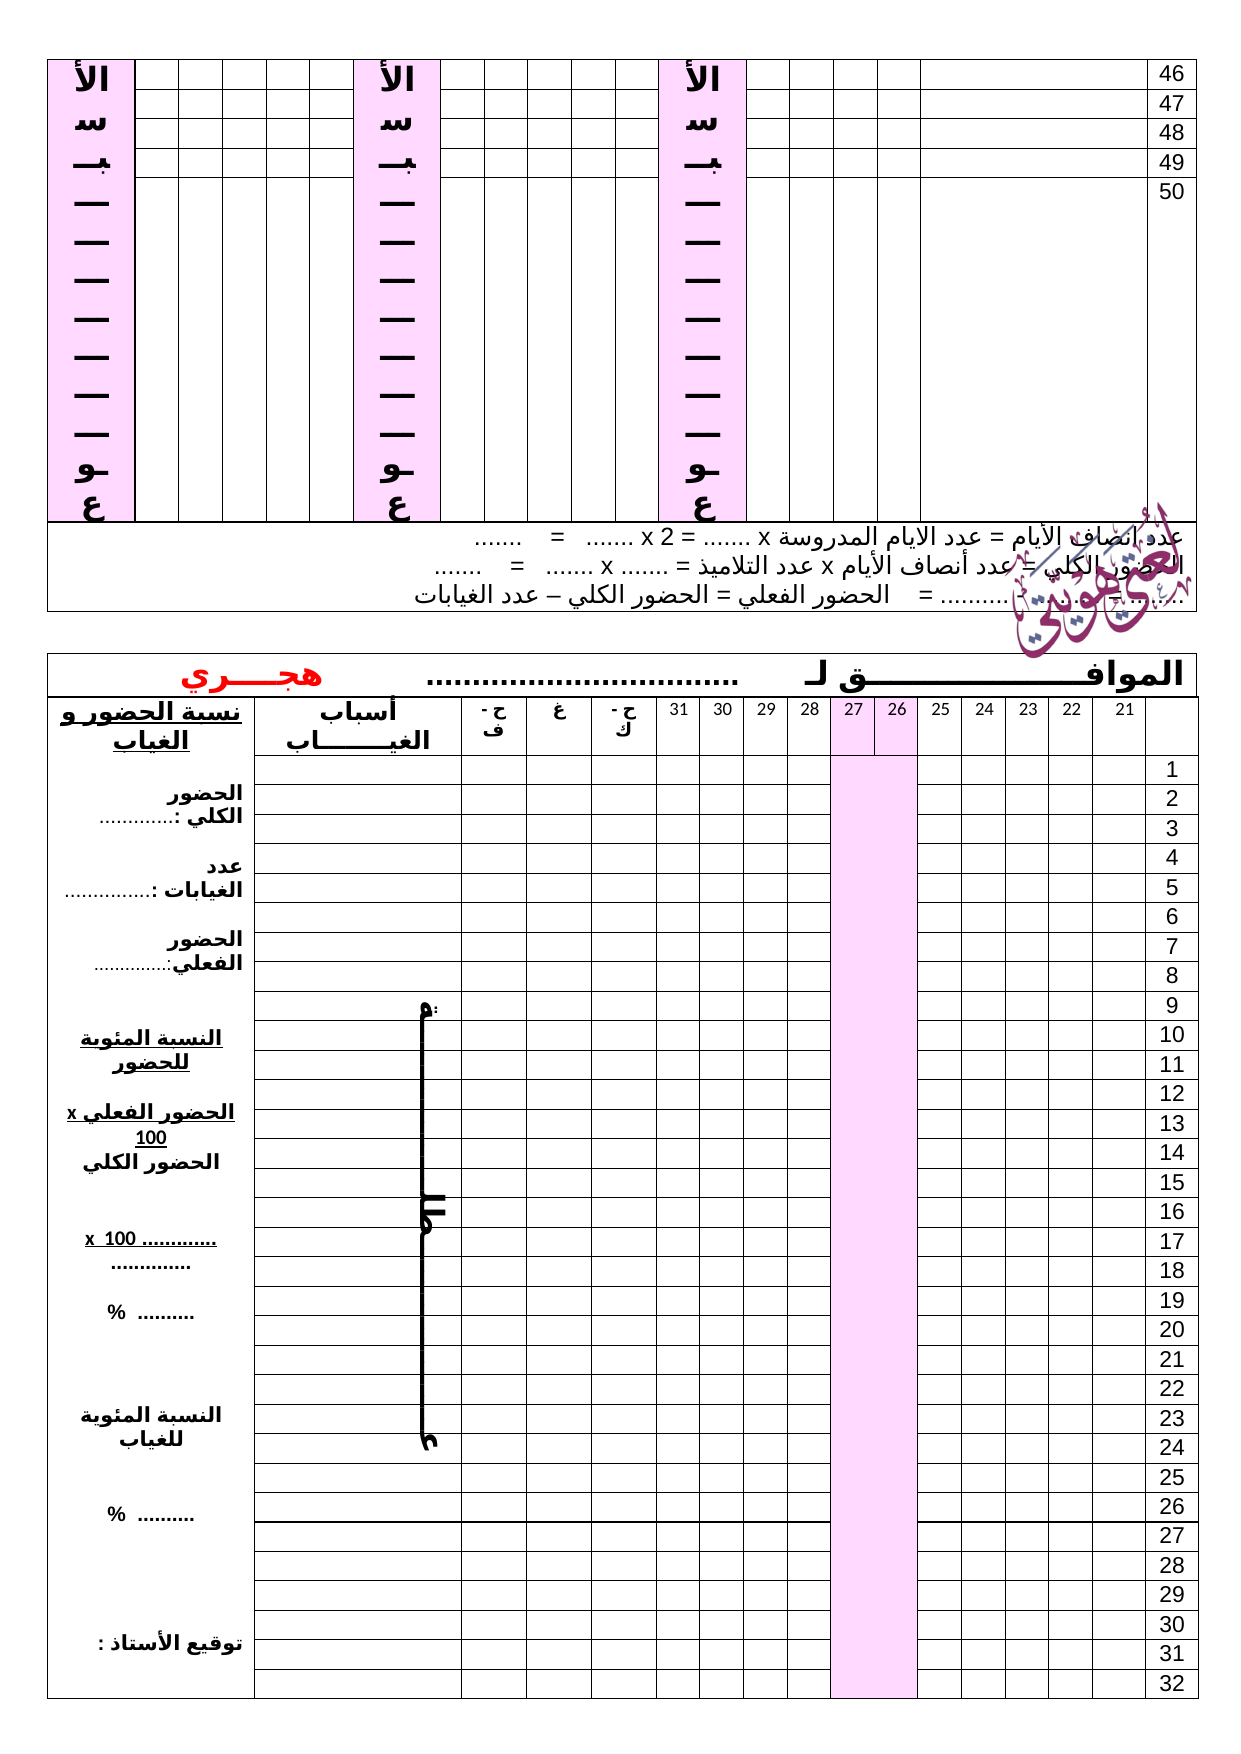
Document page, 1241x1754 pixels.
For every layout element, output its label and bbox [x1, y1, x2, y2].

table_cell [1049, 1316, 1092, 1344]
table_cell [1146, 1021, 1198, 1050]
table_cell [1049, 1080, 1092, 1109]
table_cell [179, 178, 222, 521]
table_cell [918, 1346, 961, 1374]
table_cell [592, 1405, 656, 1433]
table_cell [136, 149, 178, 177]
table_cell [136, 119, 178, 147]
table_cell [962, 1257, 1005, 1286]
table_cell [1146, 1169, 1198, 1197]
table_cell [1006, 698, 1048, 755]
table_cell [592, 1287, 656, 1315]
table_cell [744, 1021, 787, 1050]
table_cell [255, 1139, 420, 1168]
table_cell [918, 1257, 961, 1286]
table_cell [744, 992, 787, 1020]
picture [981, 496, 1212, 672]
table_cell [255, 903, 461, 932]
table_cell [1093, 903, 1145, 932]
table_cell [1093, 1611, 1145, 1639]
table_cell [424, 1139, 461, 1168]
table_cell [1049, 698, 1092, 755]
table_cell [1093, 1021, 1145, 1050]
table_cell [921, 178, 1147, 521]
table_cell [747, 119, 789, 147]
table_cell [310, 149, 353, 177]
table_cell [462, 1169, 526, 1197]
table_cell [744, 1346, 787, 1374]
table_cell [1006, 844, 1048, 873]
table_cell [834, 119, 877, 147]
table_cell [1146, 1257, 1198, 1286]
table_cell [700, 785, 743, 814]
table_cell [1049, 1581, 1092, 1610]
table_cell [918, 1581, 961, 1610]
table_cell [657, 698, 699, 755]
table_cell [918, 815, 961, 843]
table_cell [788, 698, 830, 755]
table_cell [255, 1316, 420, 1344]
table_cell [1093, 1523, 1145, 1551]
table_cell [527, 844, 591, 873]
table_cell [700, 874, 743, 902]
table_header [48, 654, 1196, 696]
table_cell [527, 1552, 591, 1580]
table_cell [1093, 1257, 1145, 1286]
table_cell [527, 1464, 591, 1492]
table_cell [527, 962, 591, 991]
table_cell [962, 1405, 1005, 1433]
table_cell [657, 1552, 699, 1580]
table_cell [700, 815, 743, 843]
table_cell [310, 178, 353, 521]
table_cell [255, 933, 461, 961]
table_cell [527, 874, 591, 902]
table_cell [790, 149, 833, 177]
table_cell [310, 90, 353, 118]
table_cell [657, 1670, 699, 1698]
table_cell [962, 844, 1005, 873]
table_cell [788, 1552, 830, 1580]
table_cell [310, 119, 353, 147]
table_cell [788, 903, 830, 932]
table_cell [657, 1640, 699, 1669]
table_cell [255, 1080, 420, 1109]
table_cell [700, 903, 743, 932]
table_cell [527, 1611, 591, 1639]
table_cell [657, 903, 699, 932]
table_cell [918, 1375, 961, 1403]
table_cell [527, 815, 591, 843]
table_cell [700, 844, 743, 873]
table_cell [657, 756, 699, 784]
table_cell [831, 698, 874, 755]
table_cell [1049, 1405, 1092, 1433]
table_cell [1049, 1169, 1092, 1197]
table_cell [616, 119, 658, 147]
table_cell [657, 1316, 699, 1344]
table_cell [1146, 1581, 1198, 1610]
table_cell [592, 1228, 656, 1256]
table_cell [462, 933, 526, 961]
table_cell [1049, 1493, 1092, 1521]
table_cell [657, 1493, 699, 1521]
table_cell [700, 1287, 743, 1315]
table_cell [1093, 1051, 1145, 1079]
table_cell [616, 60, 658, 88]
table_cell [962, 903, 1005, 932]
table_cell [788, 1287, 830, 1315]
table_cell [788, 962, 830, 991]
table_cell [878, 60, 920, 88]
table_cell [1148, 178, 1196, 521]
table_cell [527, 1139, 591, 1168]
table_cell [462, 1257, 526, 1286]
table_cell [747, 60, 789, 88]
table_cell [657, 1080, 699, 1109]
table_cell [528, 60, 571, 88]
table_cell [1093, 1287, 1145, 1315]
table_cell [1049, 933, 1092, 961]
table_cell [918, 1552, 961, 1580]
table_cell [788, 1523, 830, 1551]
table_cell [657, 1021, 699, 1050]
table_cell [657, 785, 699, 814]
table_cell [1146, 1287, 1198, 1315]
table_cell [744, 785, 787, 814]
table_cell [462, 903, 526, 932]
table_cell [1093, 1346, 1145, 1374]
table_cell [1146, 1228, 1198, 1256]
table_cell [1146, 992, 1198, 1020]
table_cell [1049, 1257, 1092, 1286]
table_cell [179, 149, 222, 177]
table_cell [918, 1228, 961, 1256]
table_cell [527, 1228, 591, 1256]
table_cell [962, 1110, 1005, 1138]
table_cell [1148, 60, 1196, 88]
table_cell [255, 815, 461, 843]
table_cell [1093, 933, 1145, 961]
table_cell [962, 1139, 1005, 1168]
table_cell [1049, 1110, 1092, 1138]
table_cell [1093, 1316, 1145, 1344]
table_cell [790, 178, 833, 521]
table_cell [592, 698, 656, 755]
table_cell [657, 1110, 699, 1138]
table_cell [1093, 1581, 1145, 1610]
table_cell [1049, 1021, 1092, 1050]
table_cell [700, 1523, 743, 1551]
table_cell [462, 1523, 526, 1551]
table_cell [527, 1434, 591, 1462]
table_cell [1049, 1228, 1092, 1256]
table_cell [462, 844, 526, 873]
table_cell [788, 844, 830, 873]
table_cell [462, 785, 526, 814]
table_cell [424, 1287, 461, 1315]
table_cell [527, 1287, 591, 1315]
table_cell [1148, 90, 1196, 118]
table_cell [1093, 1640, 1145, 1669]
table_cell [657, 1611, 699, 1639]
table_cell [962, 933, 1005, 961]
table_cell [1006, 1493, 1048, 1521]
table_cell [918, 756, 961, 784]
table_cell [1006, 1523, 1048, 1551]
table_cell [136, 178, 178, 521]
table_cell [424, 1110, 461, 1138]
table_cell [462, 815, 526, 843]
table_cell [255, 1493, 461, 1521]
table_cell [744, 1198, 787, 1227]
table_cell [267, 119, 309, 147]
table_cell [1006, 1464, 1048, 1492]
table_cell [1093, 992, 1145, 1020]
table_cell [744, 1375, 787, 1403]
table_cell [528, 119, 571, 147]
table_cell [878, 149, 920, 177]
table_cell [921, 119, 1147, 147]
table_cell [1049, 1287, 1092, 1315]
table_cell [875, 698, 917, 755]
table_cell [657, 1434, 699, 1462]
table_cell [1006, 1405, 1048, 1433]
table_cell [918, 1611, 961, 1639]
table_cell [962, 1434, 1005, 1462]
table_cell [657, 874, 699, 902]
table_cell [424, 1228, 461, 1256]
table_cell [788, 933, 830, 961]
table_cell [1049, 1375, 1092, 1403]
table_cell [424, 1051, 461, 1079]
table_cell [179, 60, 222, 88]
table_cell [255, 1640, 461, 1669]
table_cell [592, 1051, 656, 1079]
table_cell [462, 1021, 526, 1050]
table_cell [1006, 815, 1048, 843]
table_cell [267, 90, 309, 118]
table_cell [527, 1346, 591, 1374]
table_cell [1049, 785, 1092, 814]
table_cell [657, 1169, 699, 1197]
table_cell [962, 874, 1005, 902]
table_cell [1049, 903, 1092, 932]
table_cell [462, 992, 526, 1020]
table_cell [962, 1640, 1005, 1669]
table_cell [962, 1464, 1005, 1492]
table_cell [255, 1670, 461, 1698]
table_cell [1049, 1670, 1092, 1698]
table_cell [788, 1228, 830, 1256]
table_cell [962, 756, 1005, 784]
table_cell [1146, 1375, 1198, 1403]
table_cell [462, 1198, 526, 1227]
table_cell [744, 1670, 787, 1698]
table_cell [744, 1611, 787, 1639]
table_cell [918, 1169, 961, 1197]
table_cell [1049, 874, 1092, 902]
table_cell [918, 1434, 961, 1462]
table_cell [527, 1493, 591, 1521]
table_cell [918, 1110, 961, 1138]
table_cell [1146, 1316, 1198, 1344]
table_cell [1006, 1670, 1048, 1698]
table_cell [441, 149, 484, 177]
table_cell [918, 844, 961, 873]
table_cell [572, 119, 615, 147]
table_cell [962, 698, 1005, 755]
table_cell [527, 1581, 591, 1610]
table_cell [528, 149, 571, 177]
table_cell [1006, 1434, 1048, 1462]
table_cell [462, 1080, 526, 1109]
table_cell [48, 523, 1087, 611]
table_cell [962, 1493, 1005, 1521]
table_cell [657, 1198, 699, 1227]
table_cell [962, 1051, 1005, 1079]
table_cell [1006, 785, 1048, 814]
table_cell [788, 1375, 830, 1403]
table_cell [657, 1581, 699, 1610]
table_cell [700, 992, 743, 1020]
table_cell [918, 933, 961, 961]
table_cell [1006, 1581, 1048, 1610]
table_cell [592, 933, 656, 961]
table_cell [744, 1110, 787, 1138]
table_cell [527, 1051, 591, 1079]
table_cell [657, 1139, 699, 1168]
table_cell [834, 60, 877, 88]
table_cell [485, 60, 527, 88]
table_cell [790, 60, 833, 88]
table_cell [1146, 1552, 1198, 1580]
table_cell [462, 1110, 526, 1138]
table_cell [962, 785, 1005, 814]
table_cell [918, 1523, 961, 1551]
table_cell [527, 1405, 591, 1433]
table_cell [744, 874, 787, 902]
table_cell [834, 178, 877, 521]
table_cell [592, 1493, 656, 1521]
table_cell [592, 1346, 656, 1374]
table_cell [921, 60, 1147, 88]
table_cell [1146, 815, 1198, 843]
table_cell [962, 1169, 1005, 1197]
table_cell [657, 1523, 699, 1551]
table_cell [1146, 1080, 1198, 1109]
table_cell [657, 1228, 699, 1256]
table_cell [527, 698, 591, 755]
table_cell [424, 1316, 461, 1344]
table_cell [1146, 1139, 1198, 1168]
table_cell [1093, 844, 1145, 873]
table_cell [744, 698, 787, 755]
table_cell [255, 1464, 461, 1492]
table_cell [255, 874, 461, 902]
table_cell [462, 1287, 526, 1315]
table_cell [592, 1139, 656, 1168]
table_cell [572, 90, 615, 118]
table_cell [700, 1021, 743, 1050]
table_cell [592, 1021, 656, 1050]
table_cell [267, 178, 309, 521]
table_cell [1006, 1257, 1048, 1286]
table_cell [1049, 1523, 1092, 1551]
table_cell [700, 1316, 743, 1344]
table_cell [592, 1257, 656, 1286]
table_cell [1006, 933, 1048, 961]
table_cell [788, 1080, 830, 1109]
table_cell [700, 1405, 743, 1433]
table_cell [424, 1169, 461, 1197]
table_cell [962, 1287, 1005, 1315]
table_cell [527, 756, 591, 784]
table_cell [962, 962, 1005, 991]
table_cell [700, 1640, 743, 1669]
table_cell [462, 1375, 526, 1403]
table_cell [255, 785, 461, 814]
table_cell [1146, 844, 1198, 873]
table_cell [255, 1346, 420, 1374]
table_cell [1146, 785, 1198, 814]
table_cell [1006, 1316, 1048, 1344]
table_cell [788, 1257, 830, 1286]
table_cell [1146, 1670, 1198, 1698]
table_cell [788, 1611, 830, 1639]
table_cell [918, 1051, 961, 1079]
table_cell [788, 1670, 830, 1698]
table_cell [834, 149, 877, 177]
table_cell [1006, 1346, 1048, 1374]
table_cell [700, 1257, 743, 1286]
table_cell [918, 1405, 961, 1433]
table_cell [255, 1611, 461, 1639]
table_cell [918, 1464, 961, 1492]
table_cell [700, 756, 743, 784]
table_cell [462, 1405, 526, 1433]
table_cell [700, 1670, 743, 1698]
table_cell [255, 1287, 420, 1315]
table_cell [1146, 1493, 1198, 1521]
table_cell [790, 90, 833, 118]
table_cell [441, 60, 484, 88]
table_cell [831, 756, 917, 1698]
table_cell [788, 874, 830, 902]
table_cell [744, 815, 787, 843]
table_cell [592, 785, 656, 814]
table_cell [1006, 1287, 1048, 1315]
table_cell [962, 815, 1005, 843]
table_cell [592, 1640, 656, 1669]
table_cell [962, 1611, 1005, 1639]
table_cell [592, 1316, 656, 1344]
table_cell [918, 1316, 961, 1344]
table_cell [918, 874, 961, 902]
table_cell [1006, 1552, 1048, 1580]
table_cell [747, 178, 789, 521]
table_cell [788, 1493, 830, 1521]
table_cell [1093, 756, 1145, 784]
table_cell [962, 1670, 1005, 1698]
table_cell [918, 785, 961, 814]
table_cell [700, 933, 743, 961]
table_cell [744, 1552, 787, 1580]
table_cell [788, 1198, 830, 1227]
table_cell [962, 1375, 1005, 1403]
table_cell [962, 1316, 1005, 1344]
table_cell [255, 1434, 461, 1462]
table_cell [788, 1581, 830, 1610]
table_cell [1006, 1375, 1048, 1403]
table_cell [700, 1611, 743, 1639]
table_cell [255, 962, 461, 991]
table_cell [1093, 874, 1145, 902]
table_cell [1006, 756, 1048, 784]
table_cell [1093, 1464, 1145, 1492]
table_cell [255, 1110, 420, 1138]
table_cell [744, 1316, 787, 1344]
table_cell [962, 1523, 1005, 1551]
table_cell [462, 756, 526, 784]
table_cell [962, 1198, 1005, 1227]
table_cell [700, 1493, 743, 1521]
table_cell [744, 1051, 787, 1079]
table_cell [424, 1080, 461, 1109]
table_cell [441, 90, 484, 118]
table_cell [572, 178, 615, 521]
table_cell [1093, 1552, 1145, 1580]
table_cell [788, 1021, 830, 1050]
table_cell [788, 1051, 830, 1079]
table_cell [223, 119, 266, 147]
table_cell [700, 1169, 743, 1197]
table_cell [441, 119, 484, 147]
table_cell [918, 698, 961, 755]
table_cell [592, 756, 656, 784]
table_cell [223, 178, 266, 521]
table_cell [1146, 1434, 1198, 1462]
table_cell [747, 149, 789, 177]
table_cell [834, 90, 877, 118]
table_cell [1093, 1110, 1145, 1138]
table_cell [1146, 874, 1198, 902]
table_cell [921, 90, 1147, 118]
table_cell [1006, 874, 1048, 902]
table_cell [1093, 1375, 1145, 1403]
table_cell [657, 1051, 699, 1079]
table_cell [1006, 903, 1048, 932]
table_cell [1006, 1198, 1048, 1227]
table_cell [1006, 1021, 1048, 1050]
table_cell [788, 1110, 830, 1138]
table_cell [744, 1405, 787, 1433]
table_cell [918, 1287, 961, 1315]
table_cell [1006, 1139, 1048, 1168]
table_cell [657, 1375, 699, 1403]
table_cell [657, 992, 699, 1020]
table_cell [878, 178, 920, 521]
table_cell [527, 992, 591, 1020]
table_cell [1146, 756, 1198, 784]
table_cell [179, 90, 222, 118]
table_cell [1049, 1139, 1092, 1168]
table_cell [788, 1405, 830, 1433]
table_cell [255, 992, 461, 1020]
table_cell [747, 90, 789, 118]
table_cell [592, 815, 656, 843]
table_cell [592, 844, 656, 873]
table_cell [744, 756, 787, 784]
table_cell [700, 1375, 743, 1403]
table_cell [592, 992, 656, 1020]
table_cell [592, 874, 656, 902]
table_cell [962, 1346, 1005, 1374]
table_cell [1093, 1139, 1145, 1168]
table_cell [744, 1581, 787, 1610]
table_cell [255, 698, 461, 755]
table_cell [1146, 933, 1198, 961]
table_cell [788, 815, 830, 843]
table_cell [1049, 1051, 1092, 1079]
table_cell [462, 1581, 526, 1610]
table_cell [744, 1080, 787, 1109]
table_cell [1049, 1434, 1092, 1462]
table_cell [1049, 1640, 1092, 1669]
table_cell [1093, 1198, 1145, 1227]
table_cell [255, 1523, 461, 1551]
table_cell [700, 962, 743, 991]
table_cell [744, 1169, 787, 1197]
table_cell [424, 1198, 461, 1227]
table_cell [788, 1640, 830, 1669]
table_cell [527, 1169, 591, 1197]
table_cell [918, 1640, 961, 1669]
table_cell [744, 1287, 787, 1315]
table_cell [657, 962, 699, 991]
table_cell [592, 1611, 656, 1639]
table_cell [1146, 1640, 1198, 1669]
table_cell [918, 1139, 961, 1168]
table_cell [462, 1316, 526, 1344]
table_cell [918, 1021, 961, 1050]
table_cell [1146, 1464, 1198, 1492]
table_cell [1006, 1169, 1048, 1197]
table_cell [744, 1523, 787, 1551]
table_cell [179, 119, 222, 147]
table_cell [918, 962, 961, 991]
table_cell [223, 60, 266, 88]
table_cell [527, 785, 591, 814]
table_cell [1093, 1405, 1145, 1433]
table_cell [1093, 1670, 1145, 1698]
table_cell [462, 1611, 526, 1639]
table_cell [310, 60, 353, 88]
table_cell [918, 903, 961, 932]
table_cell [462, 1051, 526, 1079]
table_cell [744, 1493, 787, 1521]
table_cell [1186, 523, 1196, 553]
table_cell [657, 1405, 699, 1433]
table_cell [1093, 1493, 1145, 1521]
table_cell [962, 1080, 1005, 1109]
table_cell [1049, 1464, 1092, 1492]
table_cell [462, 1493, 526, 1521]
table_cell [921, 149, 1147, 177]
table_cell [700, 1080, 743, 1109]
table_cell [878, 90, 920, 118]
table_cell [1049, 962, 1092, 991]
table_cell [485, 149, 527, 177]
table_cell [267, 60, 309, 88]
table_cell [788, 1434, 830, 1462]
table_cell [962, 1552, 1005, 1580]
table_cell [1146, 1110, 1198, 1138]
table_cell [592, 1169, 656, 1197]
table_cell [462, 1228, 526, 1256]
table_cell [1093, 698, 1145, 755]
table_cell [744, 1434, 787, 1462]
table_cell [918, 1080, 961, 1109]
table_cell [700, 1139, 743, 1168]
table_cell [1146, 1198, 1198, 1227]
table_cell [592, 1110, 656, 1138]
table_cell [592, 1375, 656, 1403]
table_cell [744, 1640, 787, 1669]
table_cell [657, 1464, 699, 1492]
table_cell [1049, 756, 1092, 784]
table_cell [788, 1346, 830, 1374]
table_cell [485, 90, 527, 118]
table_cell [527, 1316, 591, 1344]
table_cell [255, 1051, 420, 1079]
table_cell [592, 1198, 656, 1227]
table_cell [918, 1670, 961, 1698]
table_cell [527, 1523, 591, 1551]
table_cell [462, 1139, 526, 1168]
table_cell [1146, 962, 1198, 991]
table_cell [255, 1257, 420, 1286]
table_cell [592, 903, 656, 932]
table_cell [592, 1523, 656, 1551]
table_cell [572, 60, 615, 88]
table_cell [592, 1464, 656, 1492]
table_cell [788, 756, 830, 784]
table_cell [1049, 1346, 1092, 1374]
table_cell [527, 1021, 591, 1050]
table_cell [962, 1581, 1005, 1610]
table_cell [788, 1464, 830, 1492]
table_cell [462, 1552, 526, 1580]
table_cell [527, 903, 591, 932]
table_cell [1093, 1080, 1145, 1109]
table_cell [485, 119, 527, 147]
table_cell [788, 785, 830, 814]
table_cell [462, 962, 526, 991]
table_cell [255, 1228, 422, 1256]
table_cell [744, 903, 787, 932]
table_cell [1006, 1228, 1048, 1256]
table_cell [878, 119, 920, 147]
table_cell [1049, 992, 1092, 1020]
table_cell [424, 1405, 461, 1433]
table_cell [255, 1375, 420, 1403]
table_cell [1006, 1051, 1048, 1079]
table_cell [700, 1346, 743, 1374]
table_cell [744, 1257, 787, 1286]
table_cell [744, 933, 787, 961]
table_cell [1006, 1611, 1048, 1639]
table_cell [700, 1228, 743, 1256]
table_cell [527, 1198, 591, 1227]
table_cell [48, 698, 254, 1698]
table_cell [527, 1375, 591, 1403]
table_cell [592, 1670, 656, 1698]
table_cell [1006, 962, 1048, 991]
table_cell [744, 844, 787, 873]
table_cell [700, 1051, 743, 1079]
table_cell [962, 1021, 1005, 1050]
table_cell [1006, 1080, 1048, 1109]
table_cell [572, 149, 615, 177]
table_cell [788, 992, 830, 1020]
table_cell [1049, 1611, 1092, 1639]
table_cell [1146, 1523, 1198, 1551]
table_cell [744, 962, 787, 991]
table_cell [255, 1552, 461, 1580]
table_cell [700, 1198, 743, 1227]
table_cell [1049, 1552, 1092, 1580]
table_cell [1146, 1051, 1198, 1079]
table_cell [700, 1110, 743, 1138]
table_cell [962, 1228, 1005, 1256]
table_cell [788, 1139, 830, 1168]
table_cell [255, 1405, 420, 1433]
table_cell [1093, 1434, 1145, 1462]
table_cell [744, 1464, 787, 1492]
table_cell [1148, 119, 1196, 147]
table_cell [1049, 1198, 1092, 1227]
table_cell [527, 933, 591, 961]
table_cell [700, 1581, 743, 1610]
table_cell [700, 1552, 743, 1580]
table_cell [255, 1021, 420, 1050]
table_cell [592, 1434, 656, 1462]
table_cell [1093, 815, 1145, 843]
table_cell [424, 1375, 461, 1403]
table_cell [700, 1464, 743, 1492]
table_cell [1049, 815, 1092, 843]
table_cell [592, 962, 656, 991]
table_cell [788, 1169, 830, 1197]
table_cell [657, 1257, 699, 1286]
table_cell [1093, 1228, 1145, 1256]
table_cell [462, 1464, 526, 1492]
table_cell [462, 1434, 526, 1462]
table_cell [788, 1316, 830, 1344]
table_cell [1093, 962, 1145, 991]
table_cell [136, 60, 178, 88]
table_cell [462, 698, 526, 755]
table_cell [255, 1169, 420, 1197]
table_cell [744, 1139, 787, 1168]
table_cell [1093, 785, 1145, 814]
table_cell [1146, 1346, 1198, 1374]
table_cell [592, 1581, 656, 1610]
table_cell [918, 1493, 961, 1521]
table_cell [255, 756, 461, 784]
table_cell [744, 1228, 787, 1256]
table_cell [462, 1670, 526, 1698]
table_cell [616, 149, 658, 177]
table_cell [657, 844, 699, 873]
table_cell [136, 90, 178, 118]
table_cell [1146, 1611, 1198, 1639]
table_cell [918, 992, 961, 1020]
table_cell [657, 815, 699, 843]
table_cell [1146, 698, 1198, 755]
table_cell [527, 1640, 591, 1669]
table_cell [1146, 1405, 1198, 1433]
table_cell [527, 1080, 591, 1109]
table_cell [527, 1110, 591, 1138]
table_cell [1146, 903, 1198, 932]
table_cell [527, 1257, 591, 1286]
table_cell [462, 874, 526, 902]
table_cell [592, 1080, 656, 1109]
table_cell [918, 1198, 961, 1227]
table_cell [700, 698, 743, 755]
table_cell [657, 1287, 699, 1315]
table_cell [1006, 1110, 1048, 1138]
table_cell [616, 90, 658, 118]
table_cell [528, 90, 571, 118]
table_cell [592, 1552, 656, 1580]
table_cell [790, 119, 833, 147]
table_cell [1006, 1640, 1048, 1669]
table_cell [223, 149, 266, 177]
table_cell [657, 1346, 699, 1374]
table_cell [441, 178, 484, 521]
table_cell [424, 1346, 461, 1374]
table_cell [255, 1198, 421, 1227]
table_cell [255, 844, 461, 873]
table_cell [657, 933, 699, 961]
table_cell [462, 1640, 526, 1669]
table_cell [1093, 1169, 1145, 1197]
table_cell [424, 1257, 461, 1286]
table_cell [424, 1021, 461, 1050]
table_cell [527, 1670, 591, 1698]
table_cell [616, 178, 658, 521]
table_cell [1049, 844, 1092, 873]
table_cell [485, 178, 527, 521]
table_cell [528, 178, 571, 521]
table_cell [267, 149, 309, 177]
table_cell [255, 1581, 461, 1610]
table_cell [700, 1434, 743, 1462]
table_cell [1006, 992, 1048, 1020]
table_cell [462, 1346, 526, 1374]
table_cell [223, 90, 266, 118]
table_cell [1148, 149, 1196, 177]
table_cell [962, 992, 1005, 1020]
